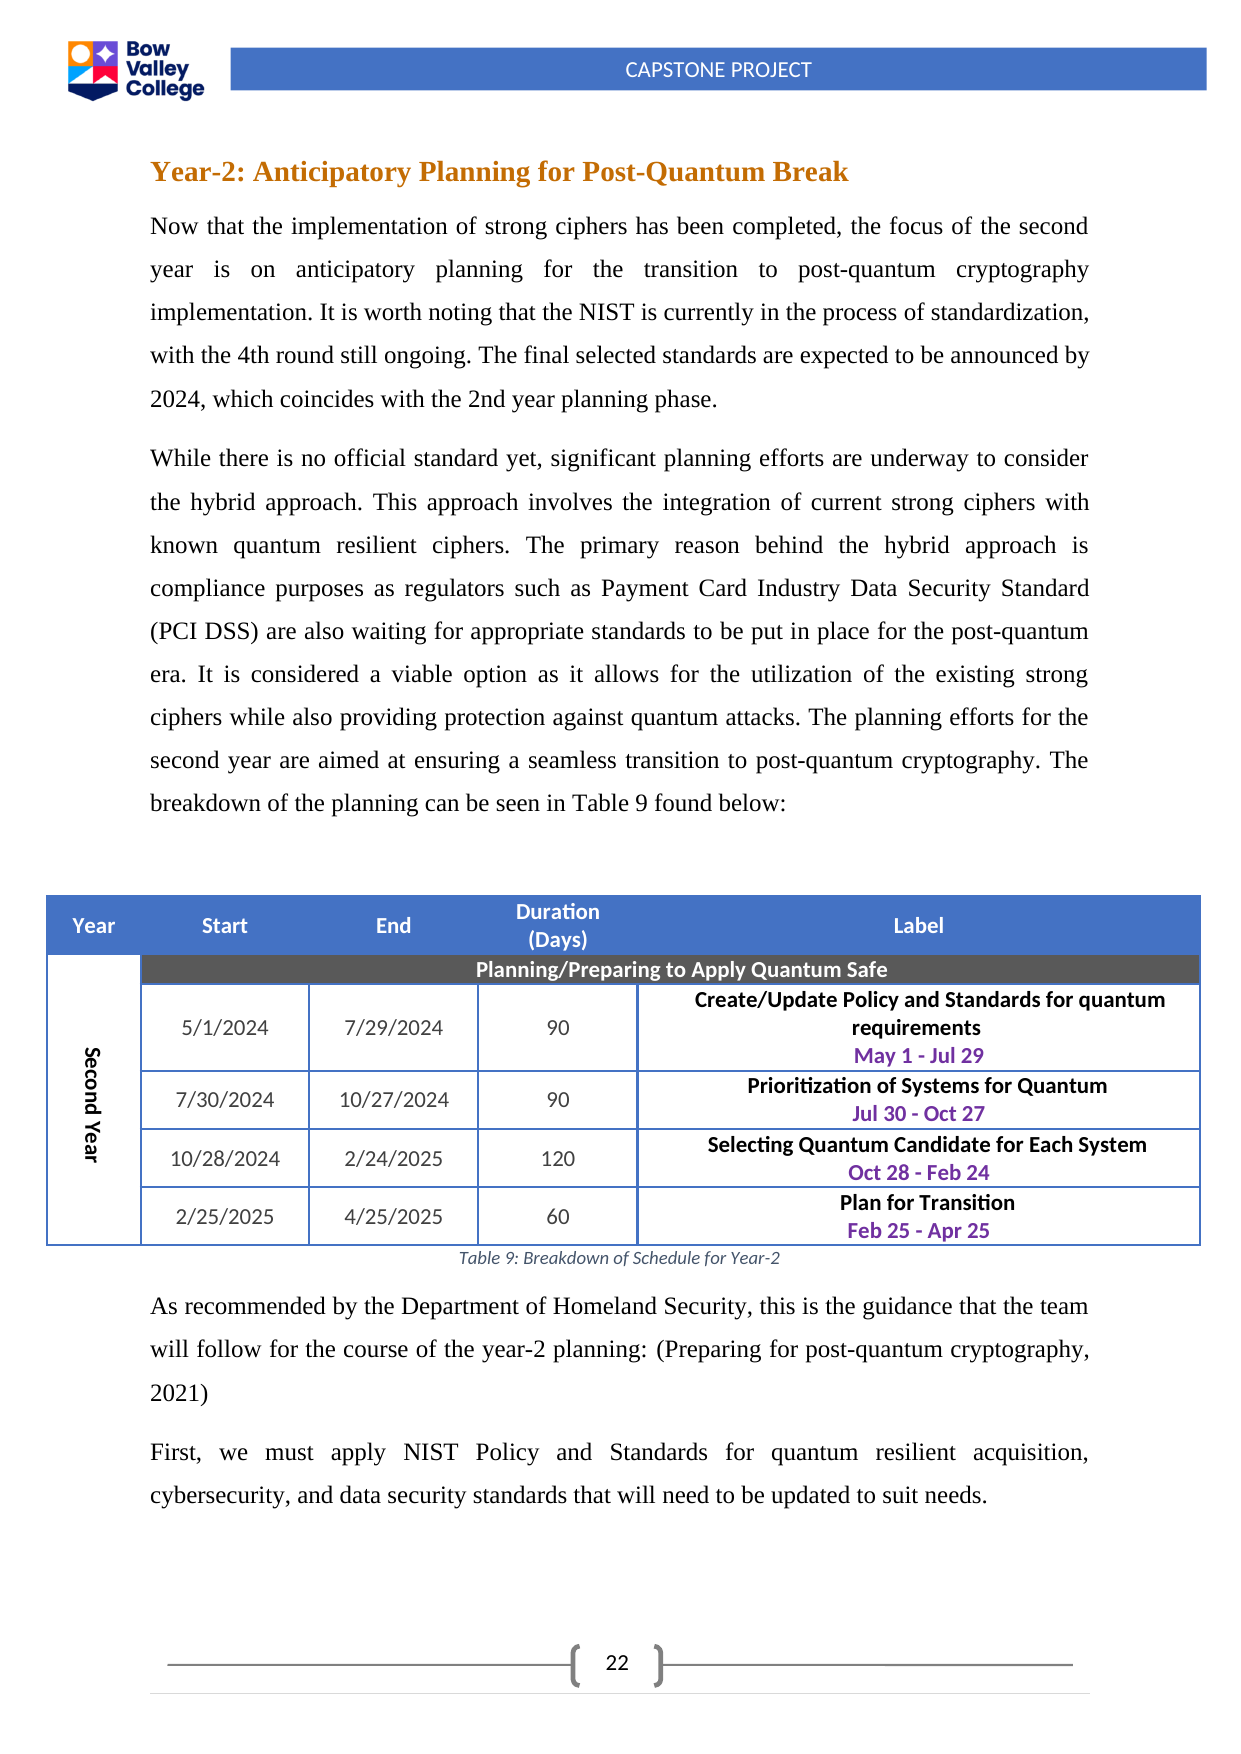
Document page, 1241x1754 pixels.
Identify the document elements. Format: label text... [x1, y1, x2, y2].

table_cell 120 [479, 1130, 636, 1186]
table_cell 7/29/2024 [310, 985, 477, 1069]
table_cell Selecting Quantum Candidate for Each System Oct 28 - Feb 24 [639, 1130, 1199, 1186]
table_cell 10/27/2024 [310, 1072, 477, 1128]
table_cell Second Year [48, 955, 140, 1244]
text As recommended by the Department of Homeland Security, this is the guidance that the team will follow for the course of the year-2 planning: [150, 1291, 1090, 1406]
table_cell 60 [479, 1188, 636, 1244]
table_header Year [48, 897, 140, 953]
table_cell 2/25/2025 [142, 1188, 308, 1244]
text While there is no official standard yet, significant planning efforts are underway to consider the hybrid approach. This approach involves the integration of current strong ciphers with known quantum resilient ciphers. The primary reason behind the hybrid approach is compliance purposes as regulators such as Payment Card Industry Data Security Standard (PCI DSS) are also waiting for appropriate standards to be put in place for the post-quantum era. It is considered a viable option as it allows for the utilization of the existing strong ciphers while also providing protection against quantum attacks. The planning efforts for the second year are aimed at ensuring a seamless transition to post-quantum cryptography. The breakdown of the planning can be seen in Table 9 found below: [150, 443, 1090, 817]
table_cell 90 [479, 1072, 636, 1128]
table_header End [310, 897, 477, 953]
table_cell 7/30/2024 [142, 1072, 308, 1128]
table_cell 10/28/2024 [142, 1130, 308, 1186]
text First, we must apply NIST Policy and Standards for quantum resilient acquisition, cybersecurity, and data security standards that will need to be updated to suit needs. [150, 1437, 1090, 1509]
table_header Duration (Days) [479, 897, 636, 953]
table_cell Prioritization of Systems for Quantum Jul 30 - Oct 27 [639, 1072, 1199, 1128]
table_cell 2/24/2025 [310, 1130, 477, 1186]
picture [63, 36, 209, 106]
text Now that the implementation of strong ciphers has been completed, the focus of the second year is on anticipatory planning for the transition to post-quantum cryptography implementation. It is worth noting that the NIST is currently in the process of standardization, with the 4th round still ongoing. The final selected standards are expected to be announced by 2024, which coincides with the 2nd year planning phase. [150, 211, 1090, 412]
table_cell 5/1/2024 [142, 985, 308, 1069]
table_cell 90 [479, 985, 636, 1069]
table_cell Planning/Preparing to Apply Quantum Safe [142, 955, 1199, 983]
table_header Label [639, 897, 1199, 953]
table_cell Create/Update Policy and Standards for quantum requirements May 1 - Jul 29 [639, 985, 1199, 1069]
table_cell Plan for Transition Feb 25 - Apr 25 [639, 1188, 1199, 1244]
table_cell 4/25/2025 [310, 1188, 477, 1244]
subtitle Year-2: Anticipatory Planning for Post-Quantum Break [150, 154, 1090, 188]
text Table 9: Breakdown of Schedule for Year-2 [150, 1246, 1090, 1269]
table_header Start [142, 897, 308, 953]
